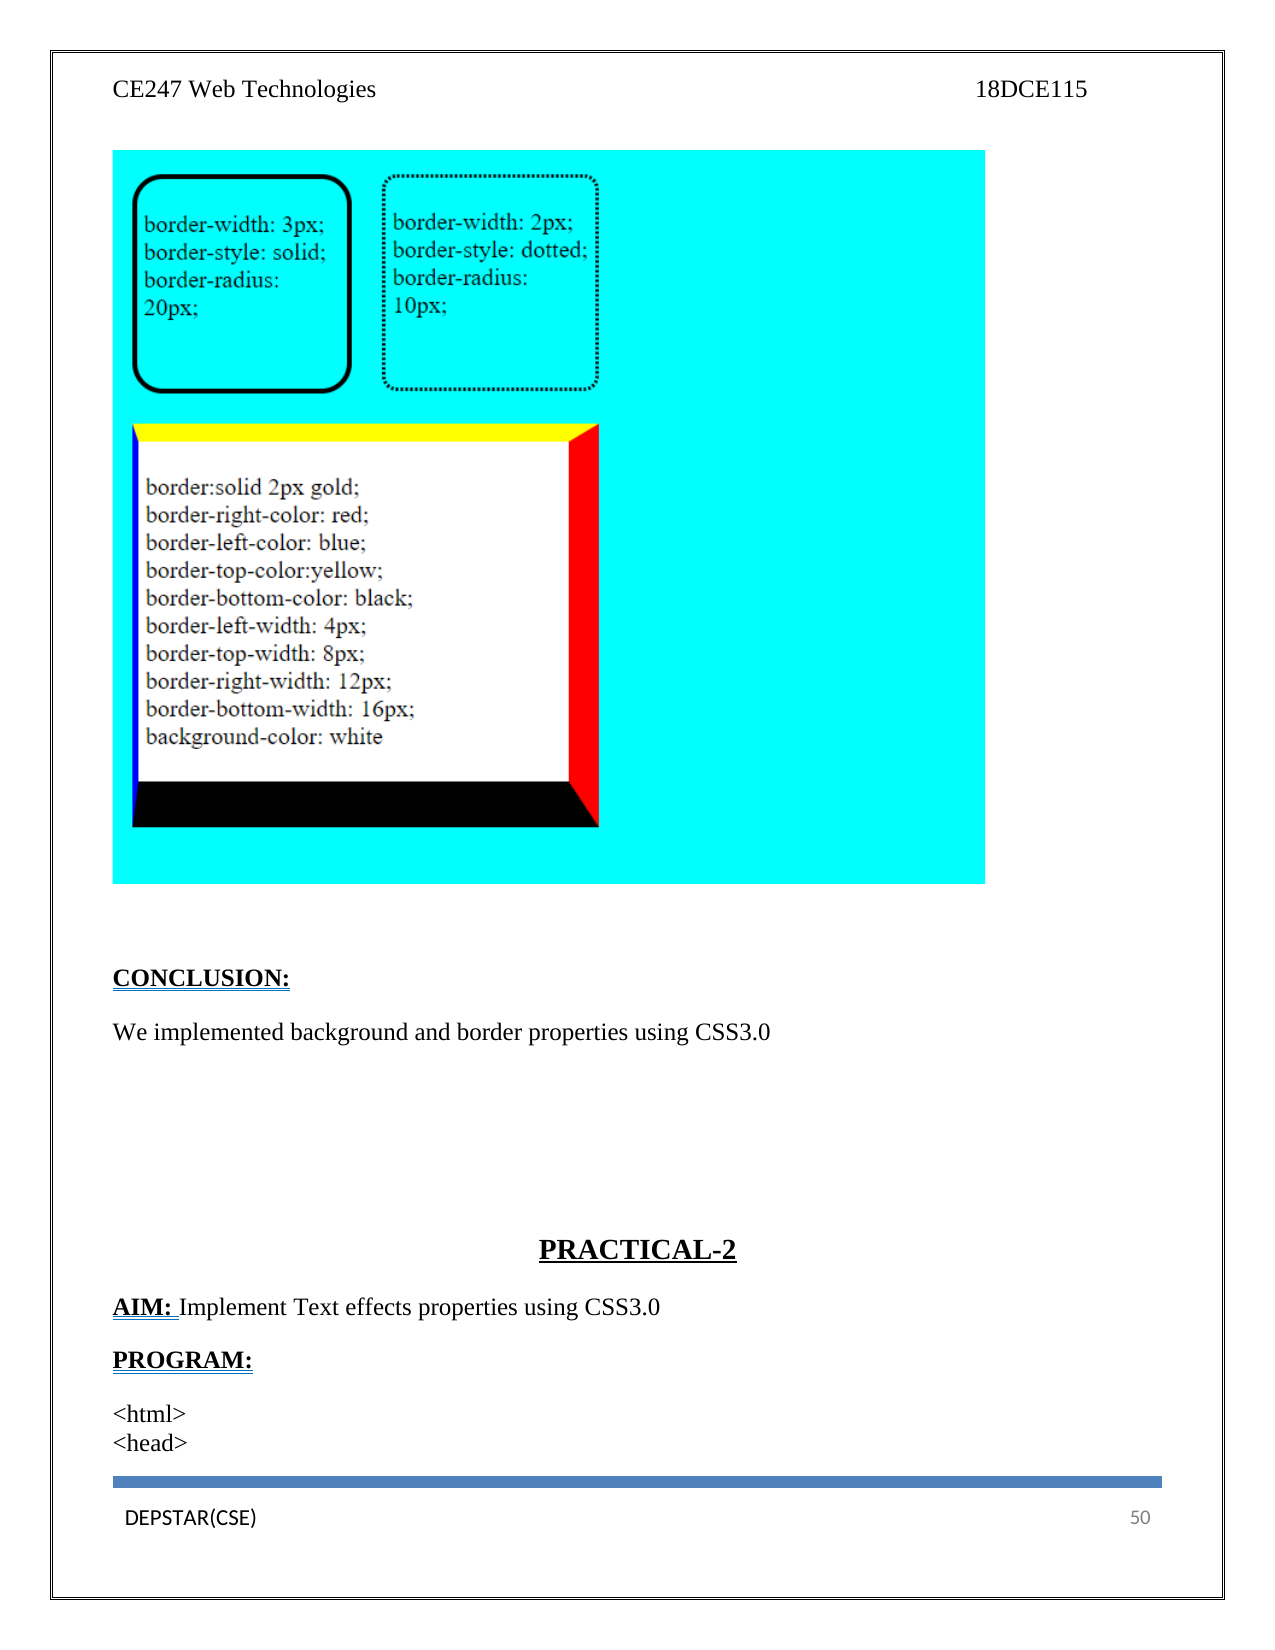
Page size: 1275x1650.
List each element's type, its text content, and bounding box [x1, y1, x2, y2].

text <html> [112, 1399, 1162, 1428]
text PRACTICAL-2 [112, 1232, 1162, 1266]
text PROGRAM: [112, 1345, 1162, 1374]
text CONCLUSION: [112, 963, 1162, 992]
picture [112, 150, 986, 884]
text AIM: Implement Text effects properties using CSS3.0 [112, 1292, 1162, 1320]
text <head> [112, 1428, 1162, 1457]
text We implemented background and border properties using CSS3.0 [112, 1017, 1162, 1046]
